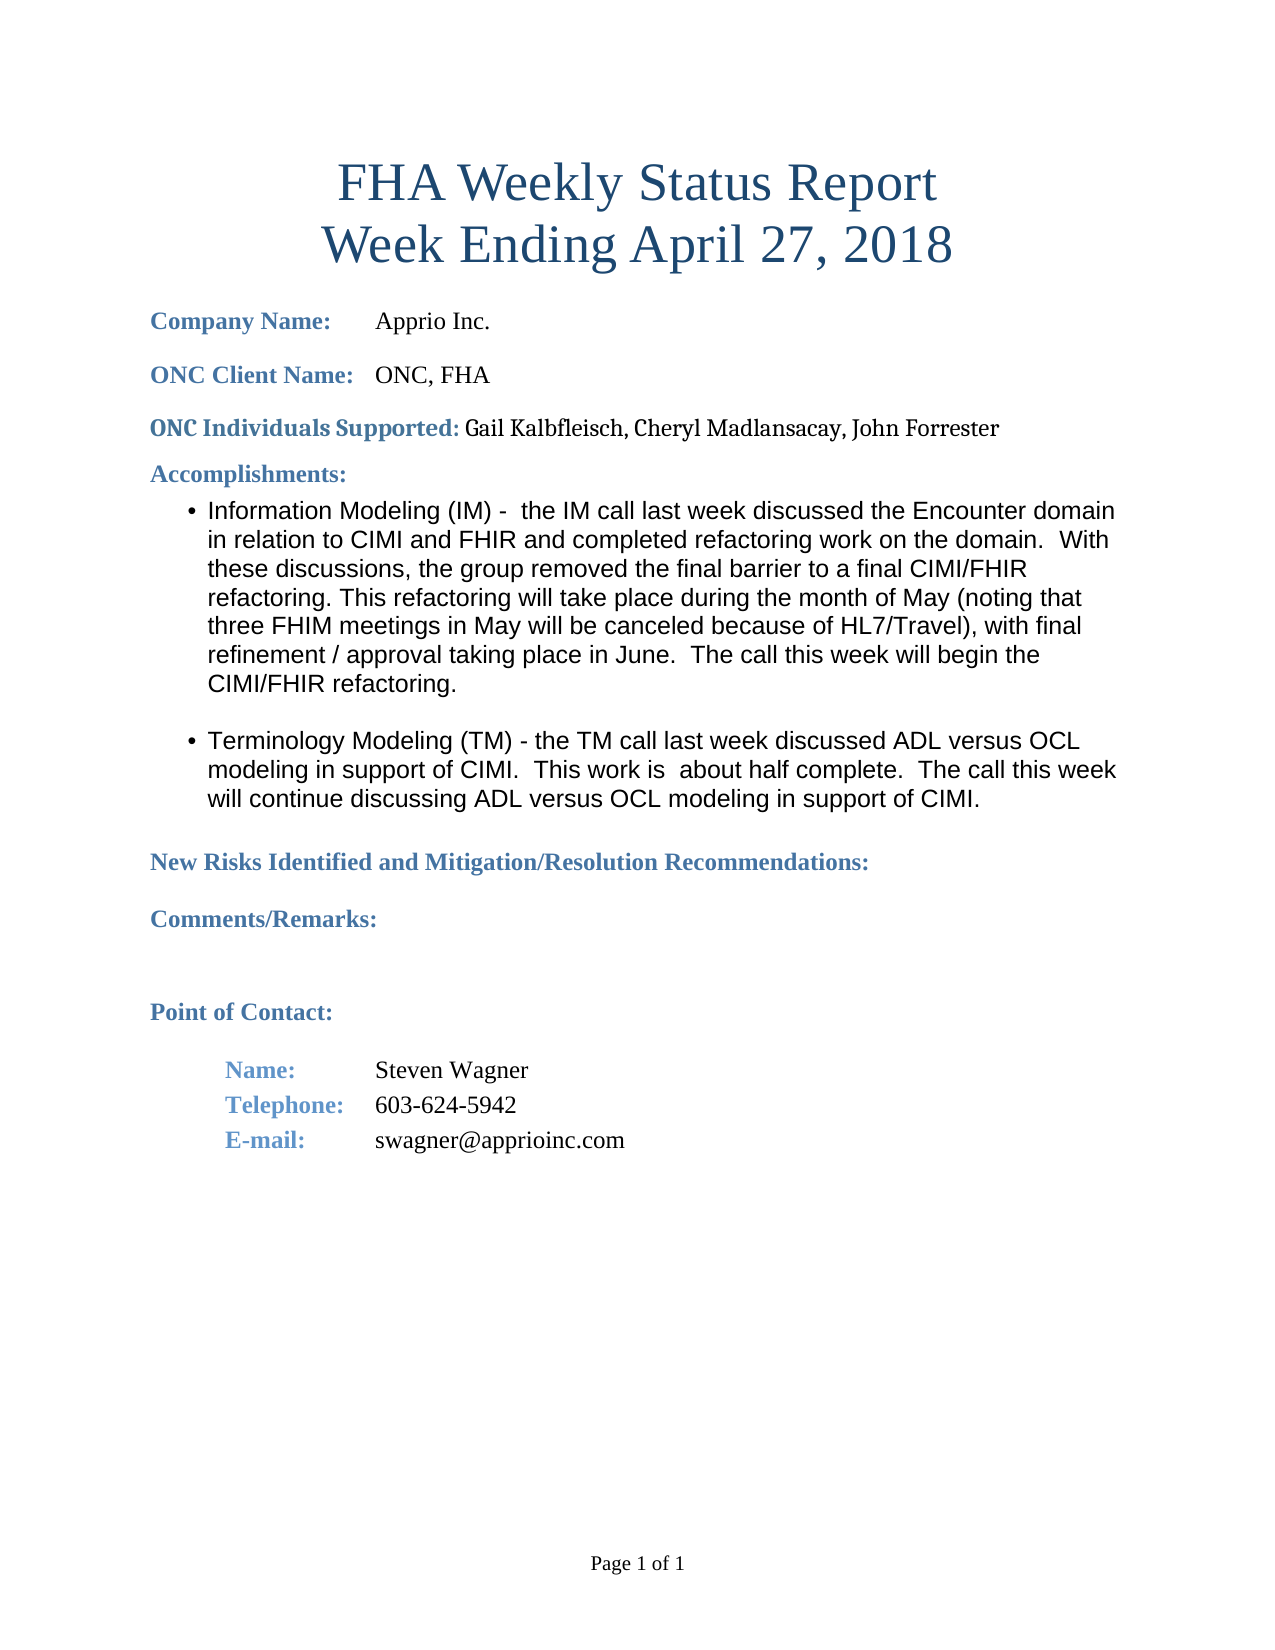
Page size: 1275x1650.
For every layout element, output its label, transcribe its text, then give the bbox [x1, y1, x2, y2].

title FHA Weekly Status Report [150, 150, 1125, 212]
text Telephone: 603-624-5942 [225, 1090, 1125, 1119]
subtitle Comments/Remarks: [150, 904, 1125, 933]
title Week Ending April 27, 2018 [150, 212, 1125, 274]
text Company Name: Apprio Inc. [150, 306, 1125, 334]
text Name: Steven Wagner [225, 1055, 1125, 1084]
list Information Modeling (IM) - the IM call last week discussed the Encounter domain in relation to CIMI and FHIR and completed refactoring work on the domain. With these discussions, the group removed the final barrier to a final CIMI/FHIR refactoring. This refactoring will take place during the month of May (noting that three FHIM meetings in May will be canceled because of HL7/Travel), with final refinement / approval taking place in June. The call this week will begin the CIMI/FHIR refactoring. [187, 496, 1125, 697]
text New Risks Identified and Mitigation/Resolution Recommendations: [150, 847, 1125, 875]
text Accomplishments: [150, 459, 1125, 488]
text ONC Client Name: ONC, FHA [150, 360, 1125, 388]
list Terminology Modeling (TM) - the TM call last week discussed ADL versus OCL modeling in support of CIMI. This work is about half complete. The call this week will continue discussing ADL versus OCL modeling in support of CIMI. [187, 726, 1125, 812]
text E-mail: swagner@apprioinc.com [225, 1125, 1125, 1154]
text ONC Individuals Supported: Gail Kalbfleisch, Cheryl Madlansacay, John Forrester [150, 413, 1125, 442]
subtitle Point of Contact: [150, 997, 1125, 1026]
